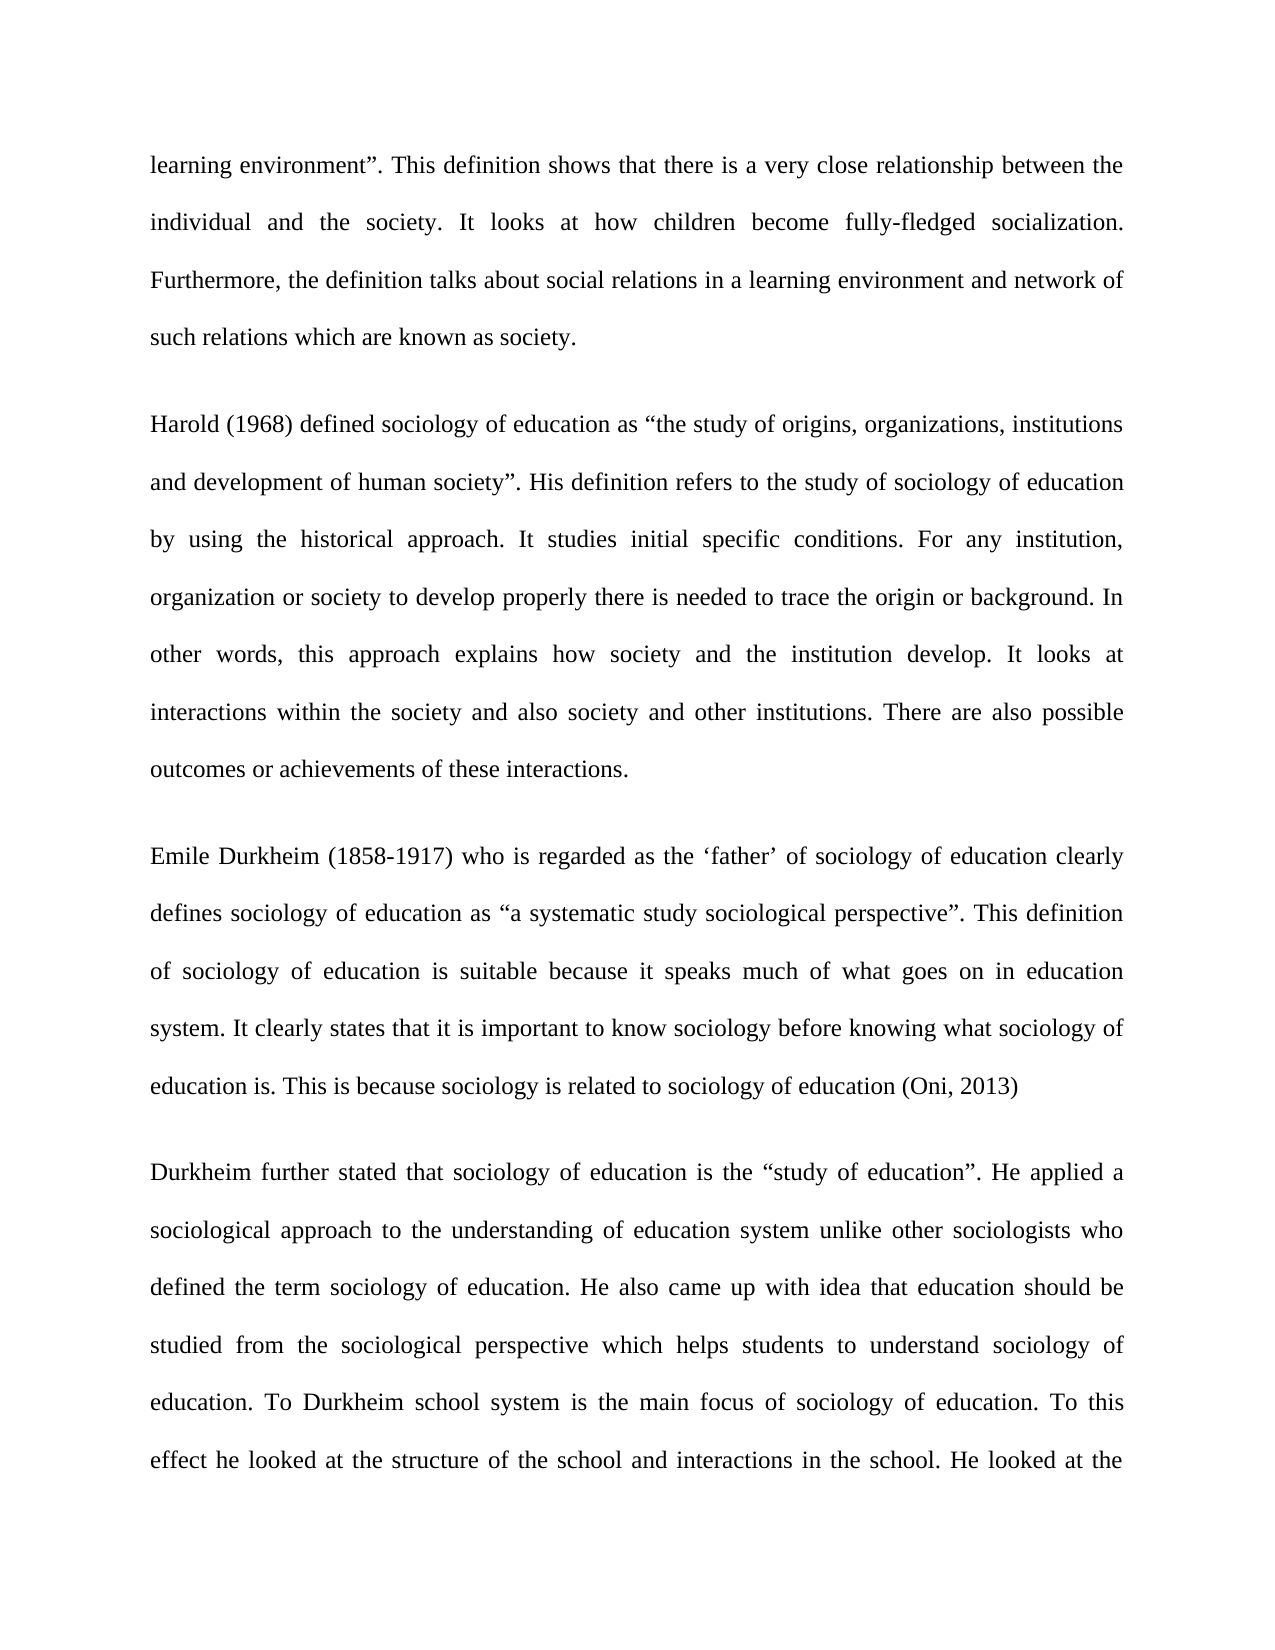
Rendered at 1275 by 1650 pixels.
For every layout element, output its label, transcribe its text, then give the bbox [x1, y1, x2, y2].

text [150, 1157, 1125, 1474]
text Harold (1968) defined sociology of education as “the study of origins, organizations, institutions and development of human society”. His definition refers to the study of sociology of education by using the historical approach. It studies initial specific conditions. For any institution, organization or society to develop properly there is needed to trace the origin or background. In other words, this approach explains how society and the institution develop. It looks at interactions within the society and also society and other institutions. There are also possible outcomes or achievements of these interactions. [150, 409, 1125, 783]
text Emile Durkheim (1858-1917) who is regarded as the ‘father’ of sociology of education clearly defines sociology of education as “a systematic study sociological perspective”. This definition of sociology of education is suitable because it speaks much of what goes on in education system. It clearly states that it is important to know sociology before knowing what sociology of education is. This is because sociology is related to sociology of education (Oni, 2013) [150, 841, 1125, 1099]
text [150, 150, 1125, 351]
